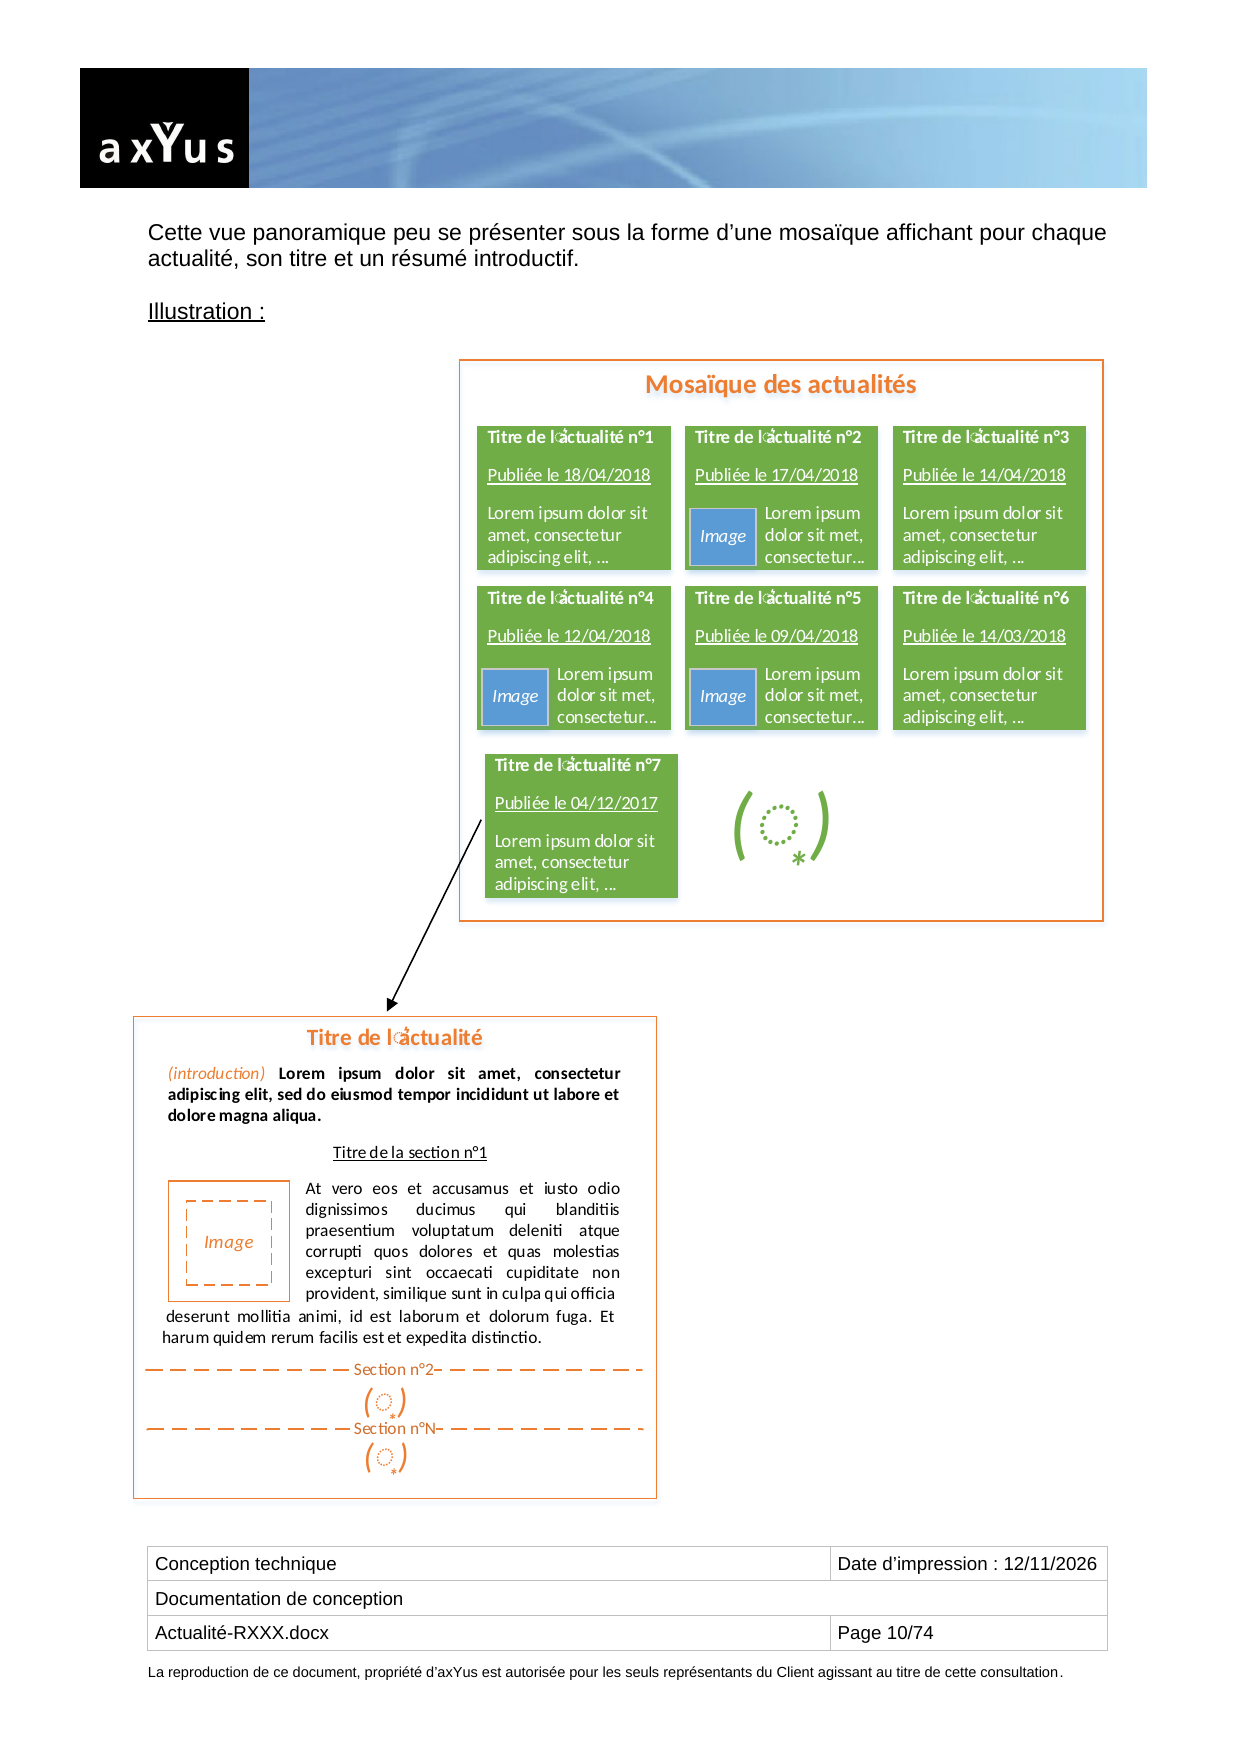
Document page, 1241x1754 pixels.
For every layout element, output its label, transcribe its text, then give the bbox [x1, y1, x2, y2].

picture [80, 68, 1148, 188]
text Cette vue panoramique peu se présenter sous la forme d’une mosaïque affichant pour chaque actualité, son titre et un résumé introductif. [148, 218, 1107, 271]
text Illustration : [148, 298, 1107, 324]
